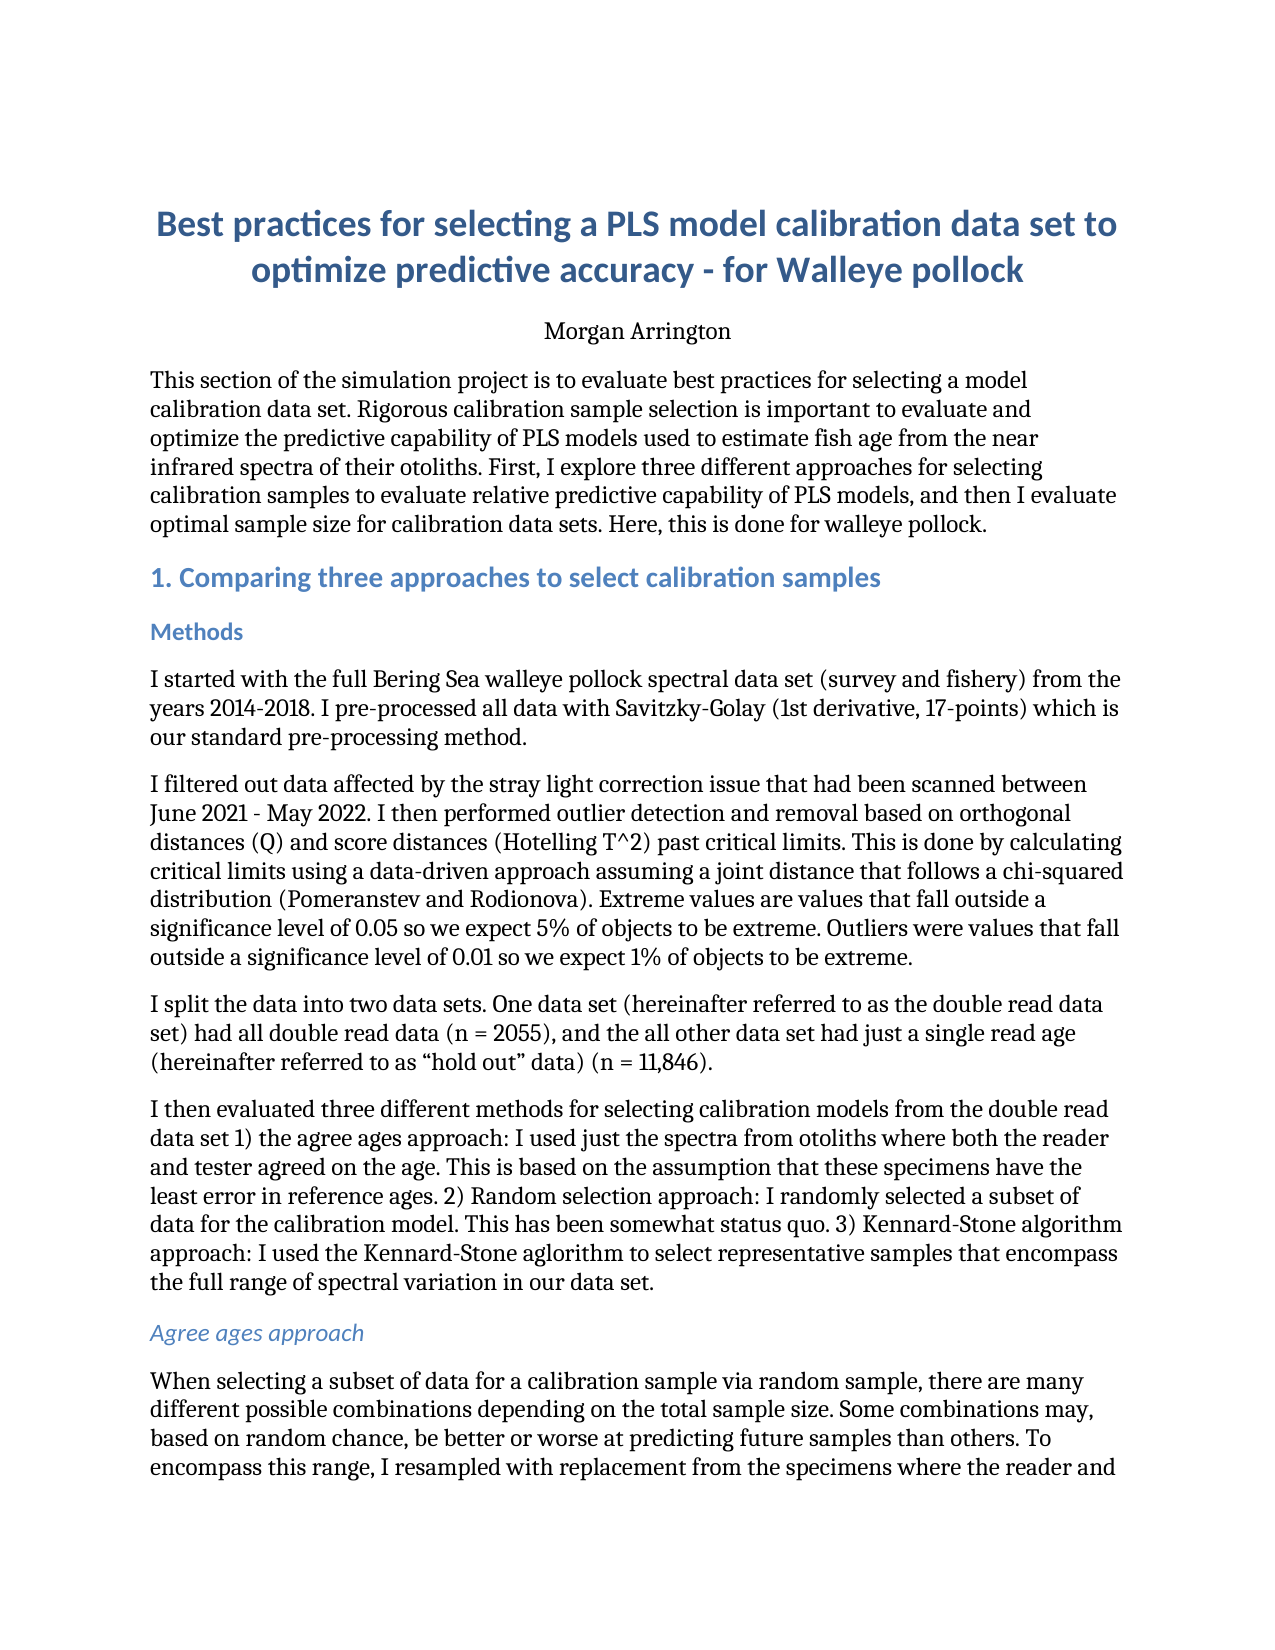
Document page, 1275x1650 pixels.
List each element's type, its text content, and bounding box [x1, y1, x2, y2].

text I split the data into two data sets. One data set (hereinafter referred to as the double read data set) had all double read data (n = 2055), and the all other data set had just a single read age (hereinafter referred to as “hold out” data) (n = 11,846). [150, 990, 1125, 1077]
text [150, 1367, 1125, 1482]
text This section of the simulation project is to evaluate best practices for selecting a model calibration data set. Rigorous calibration sample selection is important to evaluate and optimize the predictive capability of PLS models used to estimate fish age from the near infrared spectra of their otoliths. First, I explore three different approaches for selecting calibration samples to evaluate relative predictive capability of PLS models, and then I evaluate optimal sample size for calibration data sets. Here, this is done for walleye pollock. [150, 366, 1125, 539]
text I filtered out data affected by the stray light correction issue that had been scanned between June 2021 - May 2022. I then performed outlier detection and removal based on orthogonal distances (Q) and score distances (Hotelling T^2) past critical limits. This is done by calculating critical limits using a data-driven approach assuming a joint distance that follows a chi-squared distribution (Pomeranstev and Rodionova). Extreme values are values that fall outside a significance level of 0.05 so we expect 5% of objects to be extreme. Outliers were values that fall outside a significance level of 0.01 so we expect 1% of objects to be extreme. [150, 770, 1125, 972]
subtitle Methods [150, 616, 1125, 647]
text Morgan Arrington [150, 317, 1125, 345]
subtitle Agree ages approach [150, 1317, 1125, 1348]
subtitle 1. Comparing three approaches to select calibration samples [150, 559, 1125, 595]
title Best practices for selecting a PLS model calibration data set to optimize predictive accuracy - for Walleye pollock [150, 200, 1125, 292]
text I started with the full Bering Sea walleye pollock spectral data set (survey and fishery) from the years 2014-2018. I pre-processed all data with Savitzky-Golay (1st derivative, 17-points) which is our standard pre-processing method. [150, 665, 1125, 752]
text I then evaluated three different methods for selecting calibration models from the double read data set 1) the agree ages approach: I used just the spectra from otoliths where both the reader and tester agreed on the age. This is based on the assumption that these specimens have the least error in reference ages. 2) Random selection approach: I randomly selected a subset of data for the calibration model. This has been somewhat status quo. 3) Kennard-Stone algorithm approach: I used the Kennard-Stone aglorithm to select representative samples that encompass the full range of spectral variation in our data set. [150, 1095, 1125, 1297]
